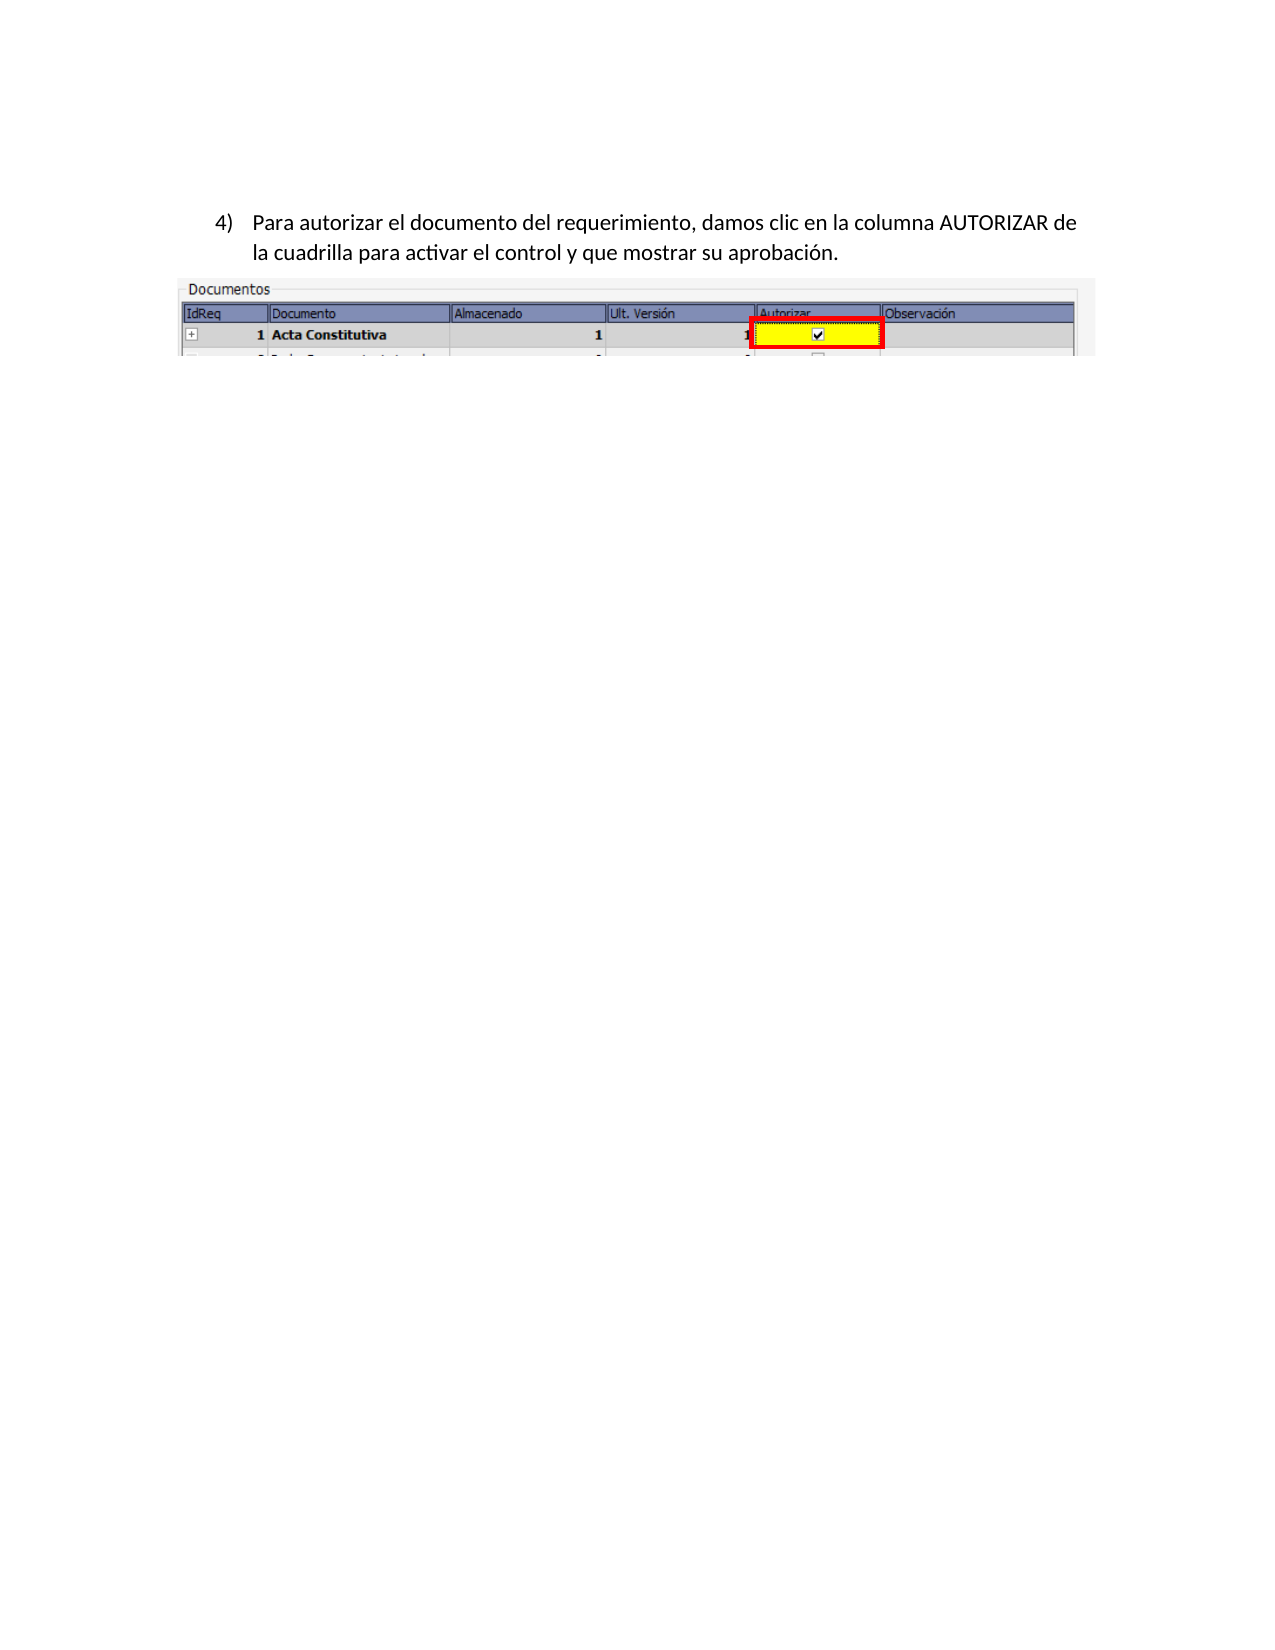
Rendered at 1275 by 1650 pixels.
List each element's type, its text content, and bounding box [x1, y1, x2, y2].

picture [177, 278, 1095, 356]
list Para autorizar el documento del requerimiento, damos clic en la columna AUTORIZAR de la cuadrilla para activar el control y que mostrar su aprobación. [215, 208, 1098, 266]
